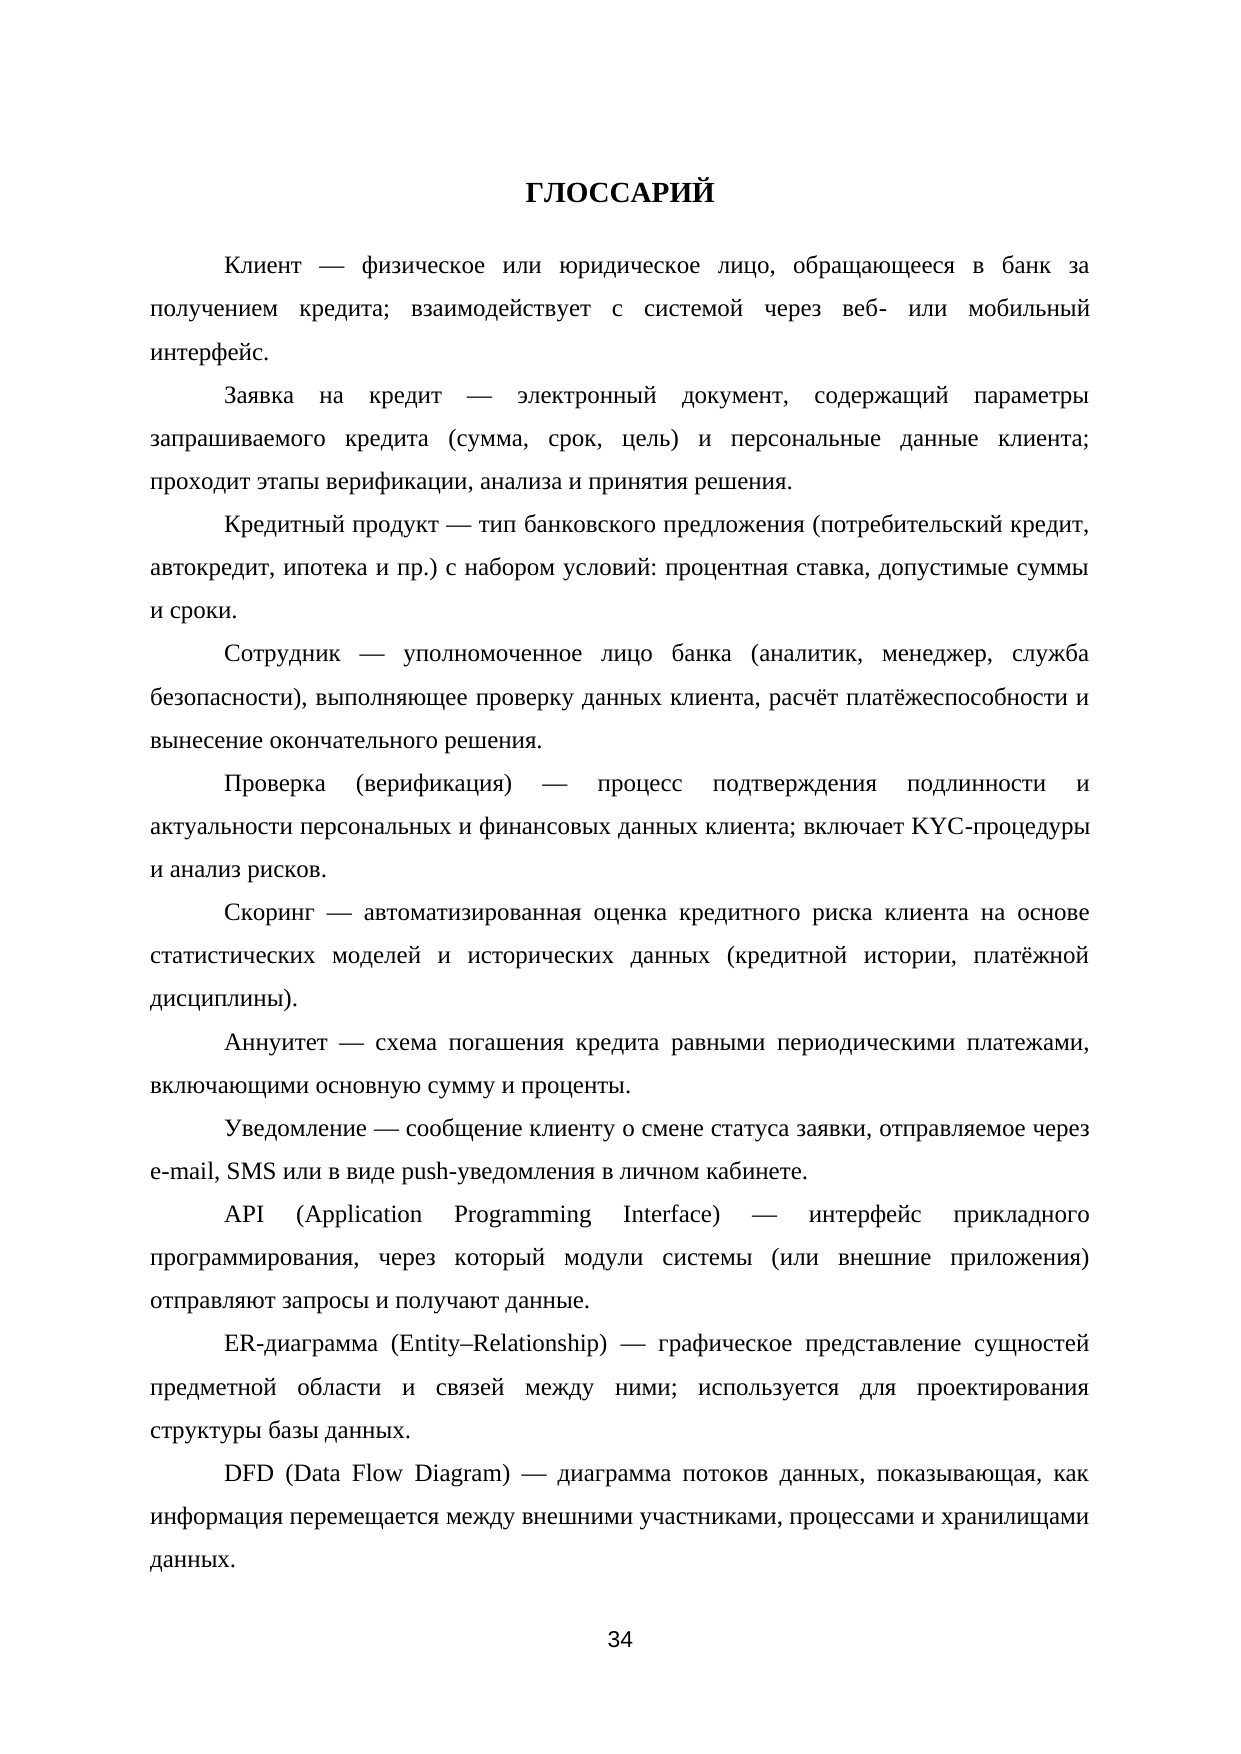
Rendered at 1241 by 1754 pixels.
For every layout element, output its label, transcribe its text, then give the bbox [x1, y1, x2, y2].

text Глоссарий [150, 175, 1090, 208]
text API (Application Programming Interface) — интерфейс прикладного программирования, через который модули системы (или внешние приложения) отправляют запросы и получают данные. [150, 1199, 1090, 1314]
text Уведомление — сообщение клиенту о смене статуса заявки, отправляемое через e-mail, SMS или в виде push-уведомления в личном кабинете. [150, 1113, 1090, 1185]
text Скоринг — автоматизированная оценка кредитного риска клиента на основе статистических моделей и исторических данных (кредитной истории, платёжной дисциплины). [150, 897, 1090, 1012]
text Сотрудник — уполномоченное лицо банка (аналитик, менеджер, служба безопасности), выполняющее проверку данных клиента, расчёт платёжеспособности и вынесение окончательного решения. [150, 638, 1090, 753]
text ER-диаграмма (Entity–Relationship) — графическое представление сущностей предметной области и связей между ними; используется для проектирования структуры базы данных. [150, 1328, 1090, 1443]
text Клиент — физическое или юридическое лицо, обращающееся в банк за получением кредита; взаимодействует с системой через веб- или мобильный интерфейс. [150, 250, 1090, 365]
text Заявка на кредит — электронный документ, содержащий параметры запрашиваемого кредита (сумма, срок, цель) и персональные данные клиента; проходит этапы верификации, анализа и принятия решения. [150, 380, 1090, 495]
text Аннуитет — схема погашения кредита равными периодическими платежами, включающими основную сумму и проценты. [150, 1027, 1090, 1098]
text DFD (Data Flow Diagram) — диаграмма потоков данных, показывающая, как информация перемещается между внешними участниками, процессами и хранилищами данных. [150, 1458, 1090, 1573]
text Кредитный продукт — тип банковского предложения (потребительский кредит, автокредит, ипотека и пр.) с набором условий: процентная ставка, допустимые суммы и сроки. [150, 509, 1090, 624]
text Проверка (верификация) — процесс подтверждения подлинности и актуальности персональных и финансовых данных клиента; включает KYC-процедуры и анализ рисков. [150, 768, 1090, 883]
